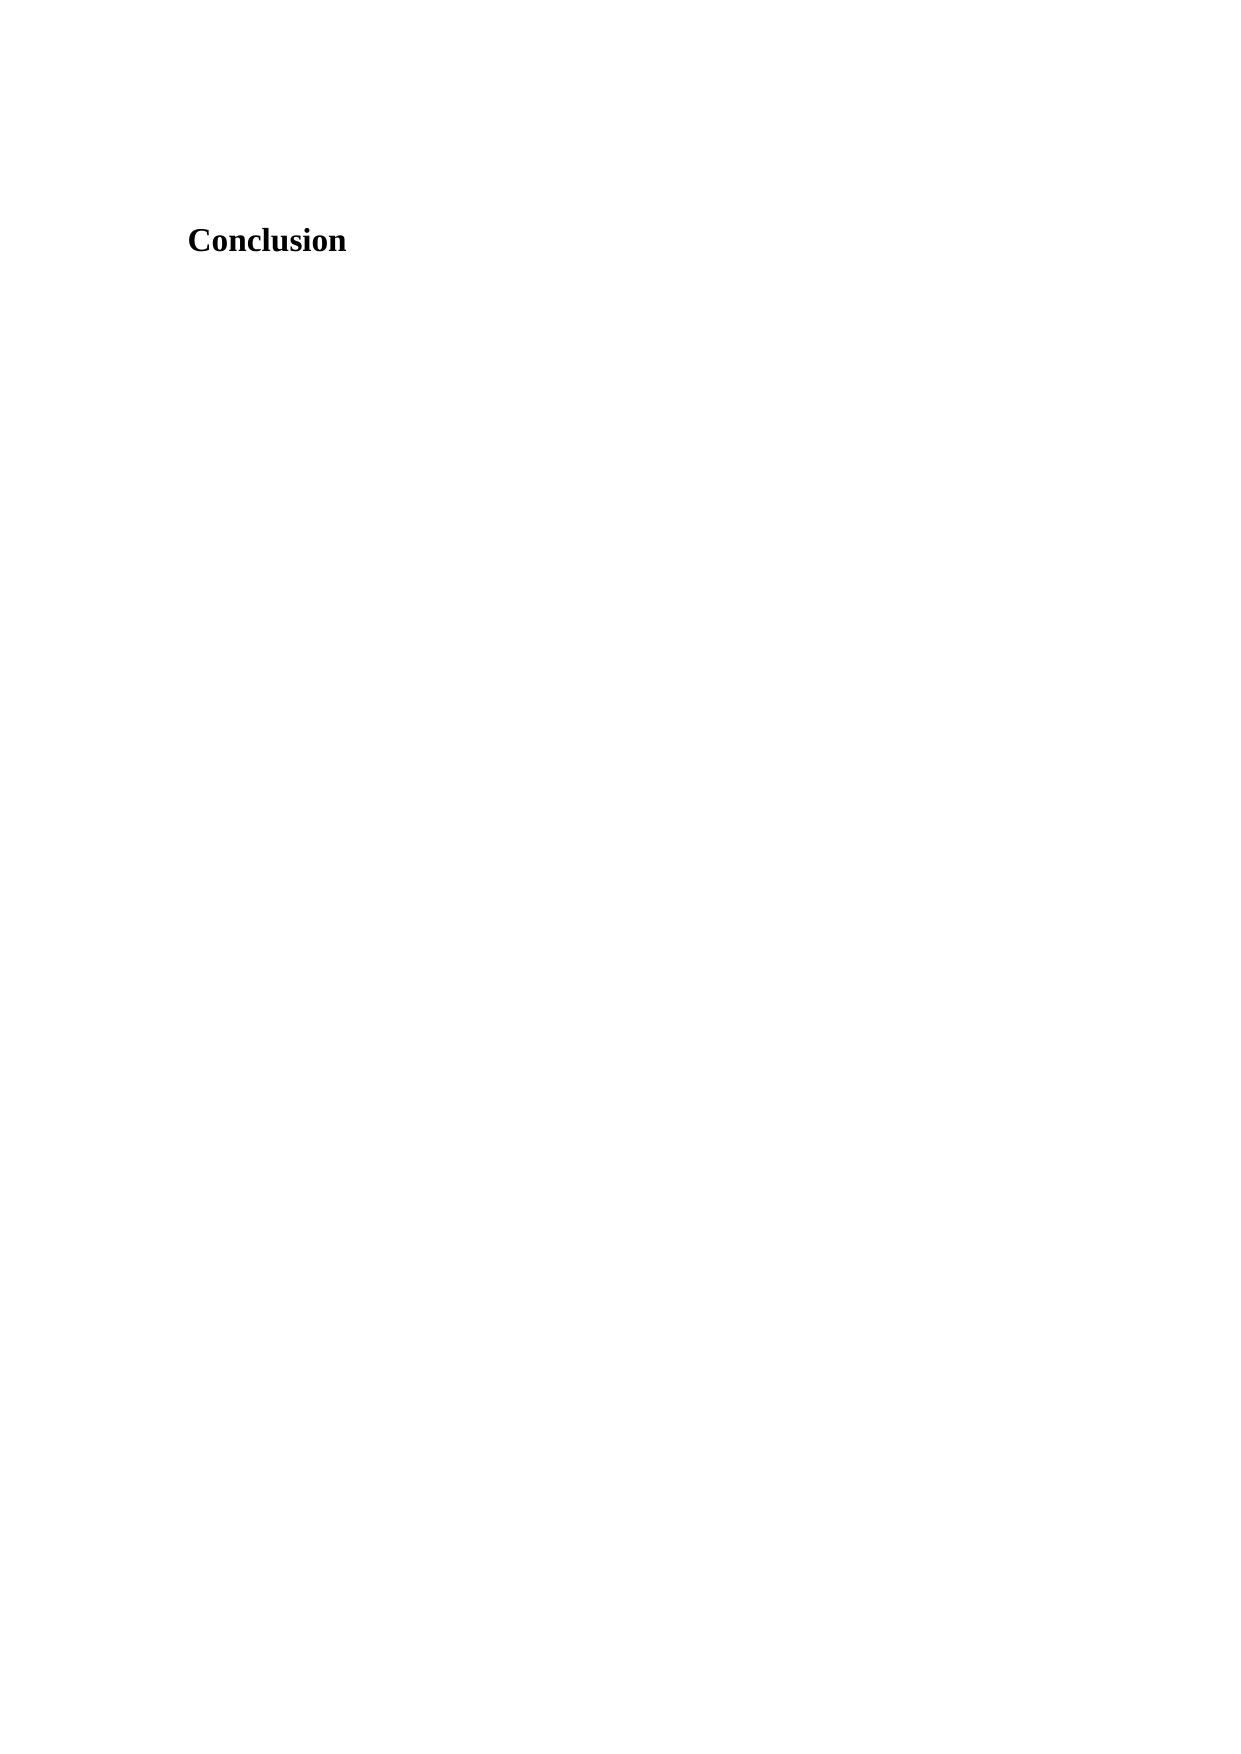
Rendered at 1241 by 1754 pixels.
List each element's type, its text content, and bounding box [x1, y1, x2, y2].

subtitle Conclusion [187, 207, 1053, 272]
